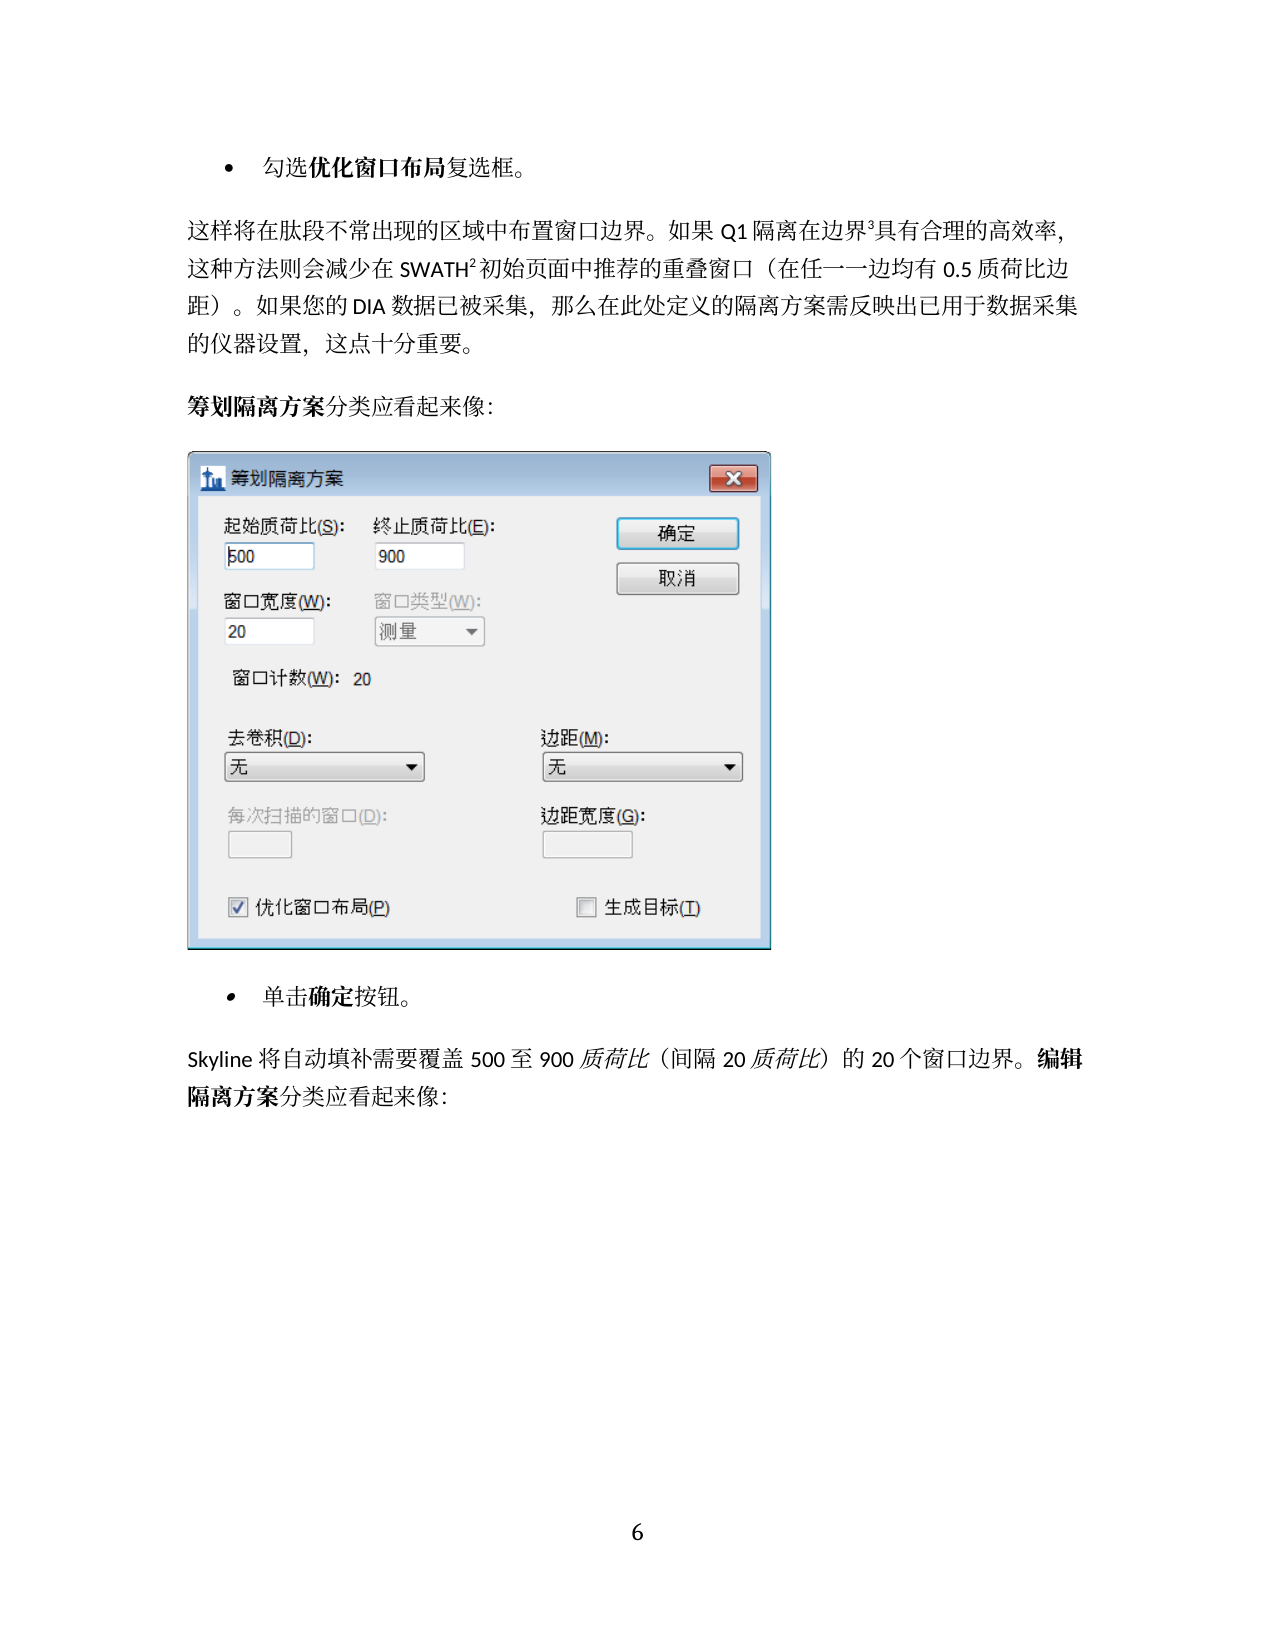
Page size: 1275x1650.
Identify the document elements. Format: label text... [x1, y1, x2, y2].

text Skyline 将自动填补需要覆盖 500 至 900 质荷比（间隔 20 质荷比）的 20 个窗口边界。编辑隔离方案分类应看起来像： [187, 1041, 1087, 1112]
list 勾选优化窗口布局复选框。 [225, 150, 1087, 183]
picture [187, 451, 772, 950]
text 筹划隔离方案分类应看起来像： [187, 389, 1087, 422]
text 这样将在肽段不常出现的区域中布置窗口边界。如果 Q1 隔离在边界3具有合理的高效率，这种方法则会减少在 SWATH2 初始页面中推荐的重叠窗口（在任一一边均有 0.5 质荷比边距）。如果您的DIA 数据已被采集，那么在此处定义的隔离方案需反映出已用于数据采集的仪器设置，这点十分重要。 [187, 213, 1087, 359]
list 单击确定按钮。 [225, 979, 1087, 1012]
